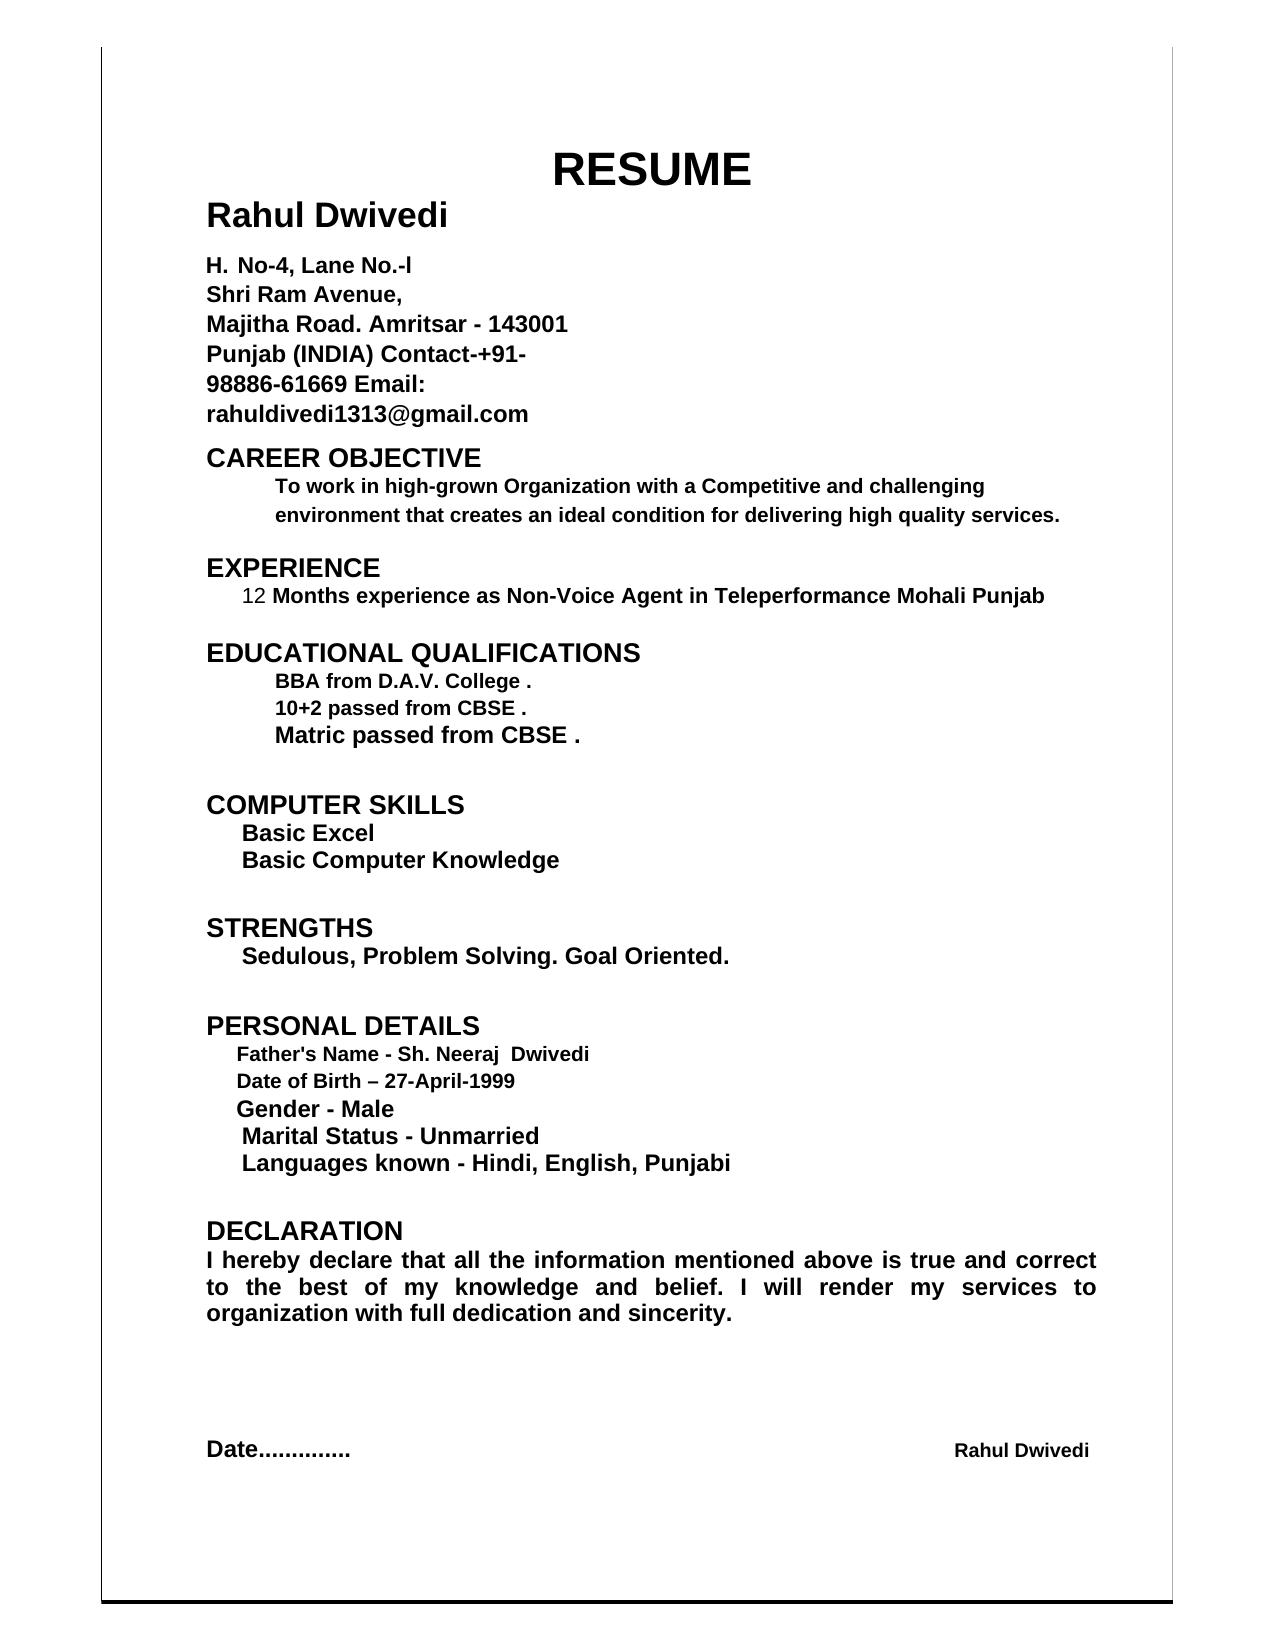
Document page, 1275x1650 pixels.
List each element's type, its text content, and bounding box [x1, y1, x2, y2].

text Date.............. Rahul Dwivedi [206, 1434, 1125, 1462]
list No-4, Lane No.-l Shri Ram Avenue, [206, 252, 412, 307]
text To work in high-grown Organization with a Competitive and challenging environment that creates an ideal condition for delivering high quality services. [275, 474, 1089, 527]
text Date of Birth – 27-April-1999 [150, 1069, 625, 1093]
text STRENGTHS [206, 912, 1125, 943]
text RESUME [150, 141, 1154, 195]
text Father's Name - Sh. Neeraj Dwivedi [150, 1042, 625, 1066]
text DECLARATION [206, 1215, 1125, 1246]
text BBA from D.A.V. College . [275, 669, 712, 693]
text Marital Status - Unmarried [242, 1123, 1125, 1149]
text Basic Computer Knowledge [242, 847, 1125, 874]
text Basic Excel [242, 820, 1125, 847]
text 10+2 passed from CBSE . [275, 695, 712, 719]
picture [101, 47, 1173, 1604]
text CAREER OBJECTIVE [206, 442, 1125, 473]
text Rahul Dwivedi [206, 195, 1125, 235]
text PERSONAL DETAILS [206, 1010, 1125, 1041]
text Matric passed from CBSE . [242, 722, 1125, 749]
text Gender - Male [150, 1096, 1125, 1122]
text EDUCATIONAL QUALIFICATIONS [206, 637, 1125, 668]
text I hereby declare that all the information mentioned above is true and correct to the best of my knowledge and belief. I will render my services to organization with full dedication and sincerity. [206, 1247, 1098, 1327]
text Majitha Road. Amritsar - 143001 Punjab (INDIA) Contact-+91-98886-61669 Email: rahuldivedi1313@gmail.com [206, 310, 575, 428]
text Languages known - Hindi, English, Punjabi [242, 1150, 1125, 1176]
text Sedulous, Problem Solving. Goal Oriented. [242, 943, 1125, 970]
text EXPERIENCE [206, 552, 1125, 583]
text COMPUTER SKILLS [206, 789, 1125, 820]
text 12 Months experience as Non-Voice Agent in Teleperformance Mohali Punjab [242, 583, 1125, 608]
